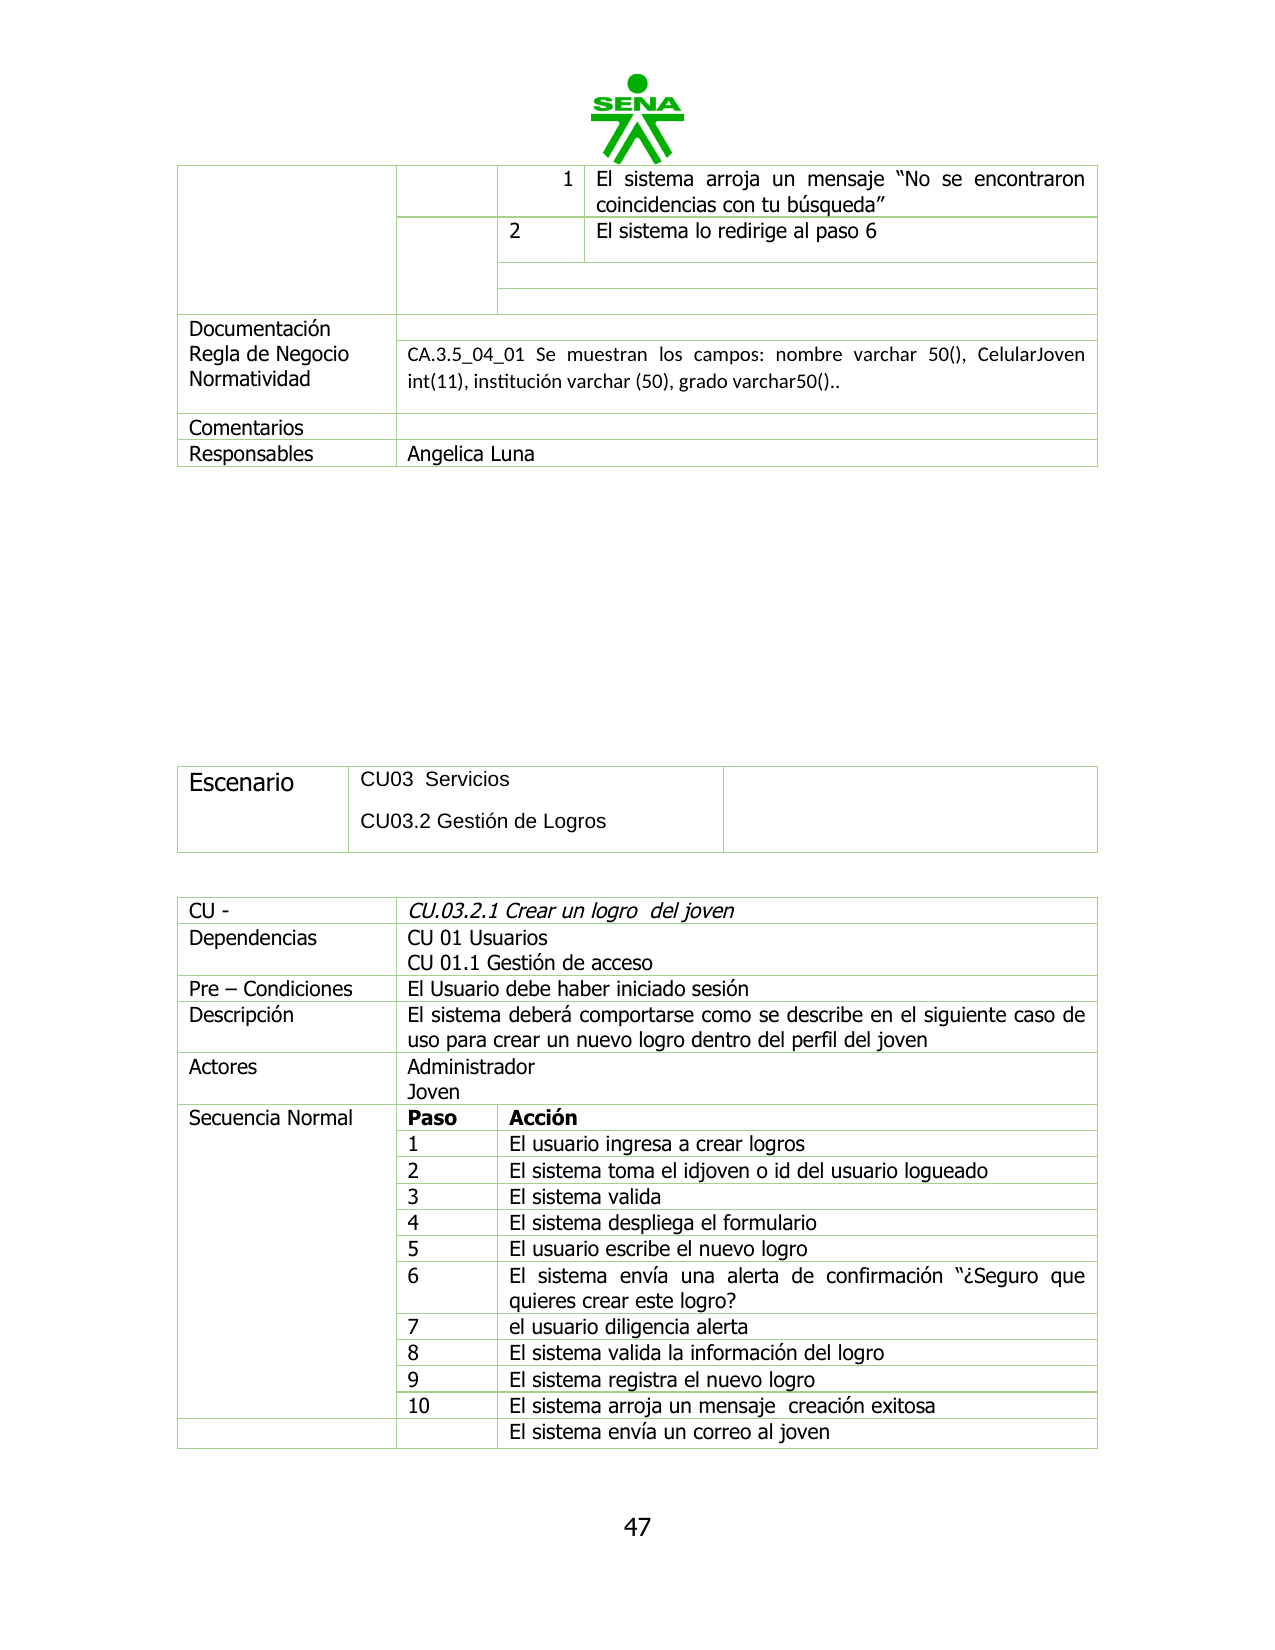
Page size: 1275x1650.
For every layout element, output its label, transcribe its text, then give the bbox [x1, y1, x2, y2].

table_cell El sistema deberá comportarse como se describe en el siguiente caso de uso para crear un nuevo logro dentro del perfil del joven [397, 1002, 1097, 1052]
table_cell 2 [498, 218, 584, 262]
table_cell El sistema registra el nuevo logro [498, 1366, 1097, 1391]
table_header CU - [178, 898, 396, 923]
table_cell El Usuario debe haber iniciado sesión [397, 976, 1097, 1001]
table_cell El usuario ingresa a crear logros [498, 1131, 1097, 1156]
table_cell Angelica Luna [397, 440, 1097, 466]
table_header Escenario [178, 767, 348, 852]
table_cell Descripción [178, 1002, 396, 1052]
table_cell [397, 1419, 497, 1447]
table_cell 2 [397, 1157, 497, 1182]
table_cell 1 [498, 166, 584, 216]
table_header [724, 767, 1097, 852]
table_header CU03 Servicios CU03.2 Gestión de Logros [349, 767, 723, 852]
table_cell [397, 315, 1097, 340]
table_cell [397, 218, 497, 314]
table_cell 9 [397, 1366, 497, 1391]
table_cell [178, 1419, 396, 1447]
table_cell 10 [397, 1393, 497, 1418]
table_cell Comentarios [178, 414, 396, 439]
table_cell Actores [178, 1053, 396, 1104]
table_cell CU 01 Usuarios CU 01.1 Gestión de acceso [397, 924, 1097, 974]
table_cell 5 [397, 166, 497, 216]
table_cell el usuario diligencia alerta [498, 1314, 1097, 1339]
table_cell [178, 166, 396, 314]
table_cell 6 [397, 1262, 497, 1313]
table_cell 3 [397, 1184, 497, 1209]
picture [591, 73, 685, 165]
table_cell 5 [397, 1236, 497, 1261]
table_cell Administrador Joven [397, 1053, 1097, 1104]
table_cell Dependencias [178, 924, 396, 974]
table_header CU.03.2.1 Crear un logro del joven [397, 898, 1097, 923]
table_cell El usuario escribe el nuevo logro [498, 1236, 1097, 1261]
table_cell El sistema valida [498, 1184, 1097, 1209]
table_cell Secuencia Normal [178, 1105, 396, 1418]
table_cell [498, 289, 1097, 314]
table_cell 1 [397, 1131, 497, 1156]
table_cell El sistema despliega el formulario [498, 1210, 1097, 1235]
table_cell Pre – Condiciones [178, 976, 396, 1001]
table_cell El sistema envía un correo al joven [498, 1419, 1097, 1447]
table_cell El sistema arroja un mensaje “No se encontraron coincidencias con tu búsqueda” [585, 166, 1097, 216]
table_cell [397, 414, 1097, 439]
table_cell El sistema arroja un mensaje creación exitosa [498, 1393, 1097, 1418]
table_cell El sistema toma el idjoven o id del usuario logueado [498, 1157, 1097, 1182]
table_cell Paso [397, 1105, 497, 1130]
table_cell 7 [397, 1314, 497, 1339]
table_cell 8 [397, 1340, 497, 1365]
table_cell El sistema lo redirige al paso 6 [585, 218, 1097, 262]
table_cell [498, 263, 1097, 288]
table_cell Responsables [178, 440, 396, 466]
table_cell Documentación Regla de Negocio Normatividad [178, 315, 396, 413]
table_cell 4 [397, 1210, 497, 1235]
table_cell El sistema valida la información del logro [498, 1340, 1097, 1365]
table_cell CA.3.5_04_01 Se muestran los campos: nombre varchar 50(), CelularJoven int(11), institución varchar (50), grado varchar50().. [397, 341, 1097, 413]
table_cell Acción [498, 1105, 1097, 1130]
table_cell El sistema envía una alerta de confirmación “¿Seguro que quieres crear este logro? [498, 1262, 1097, 1313]
